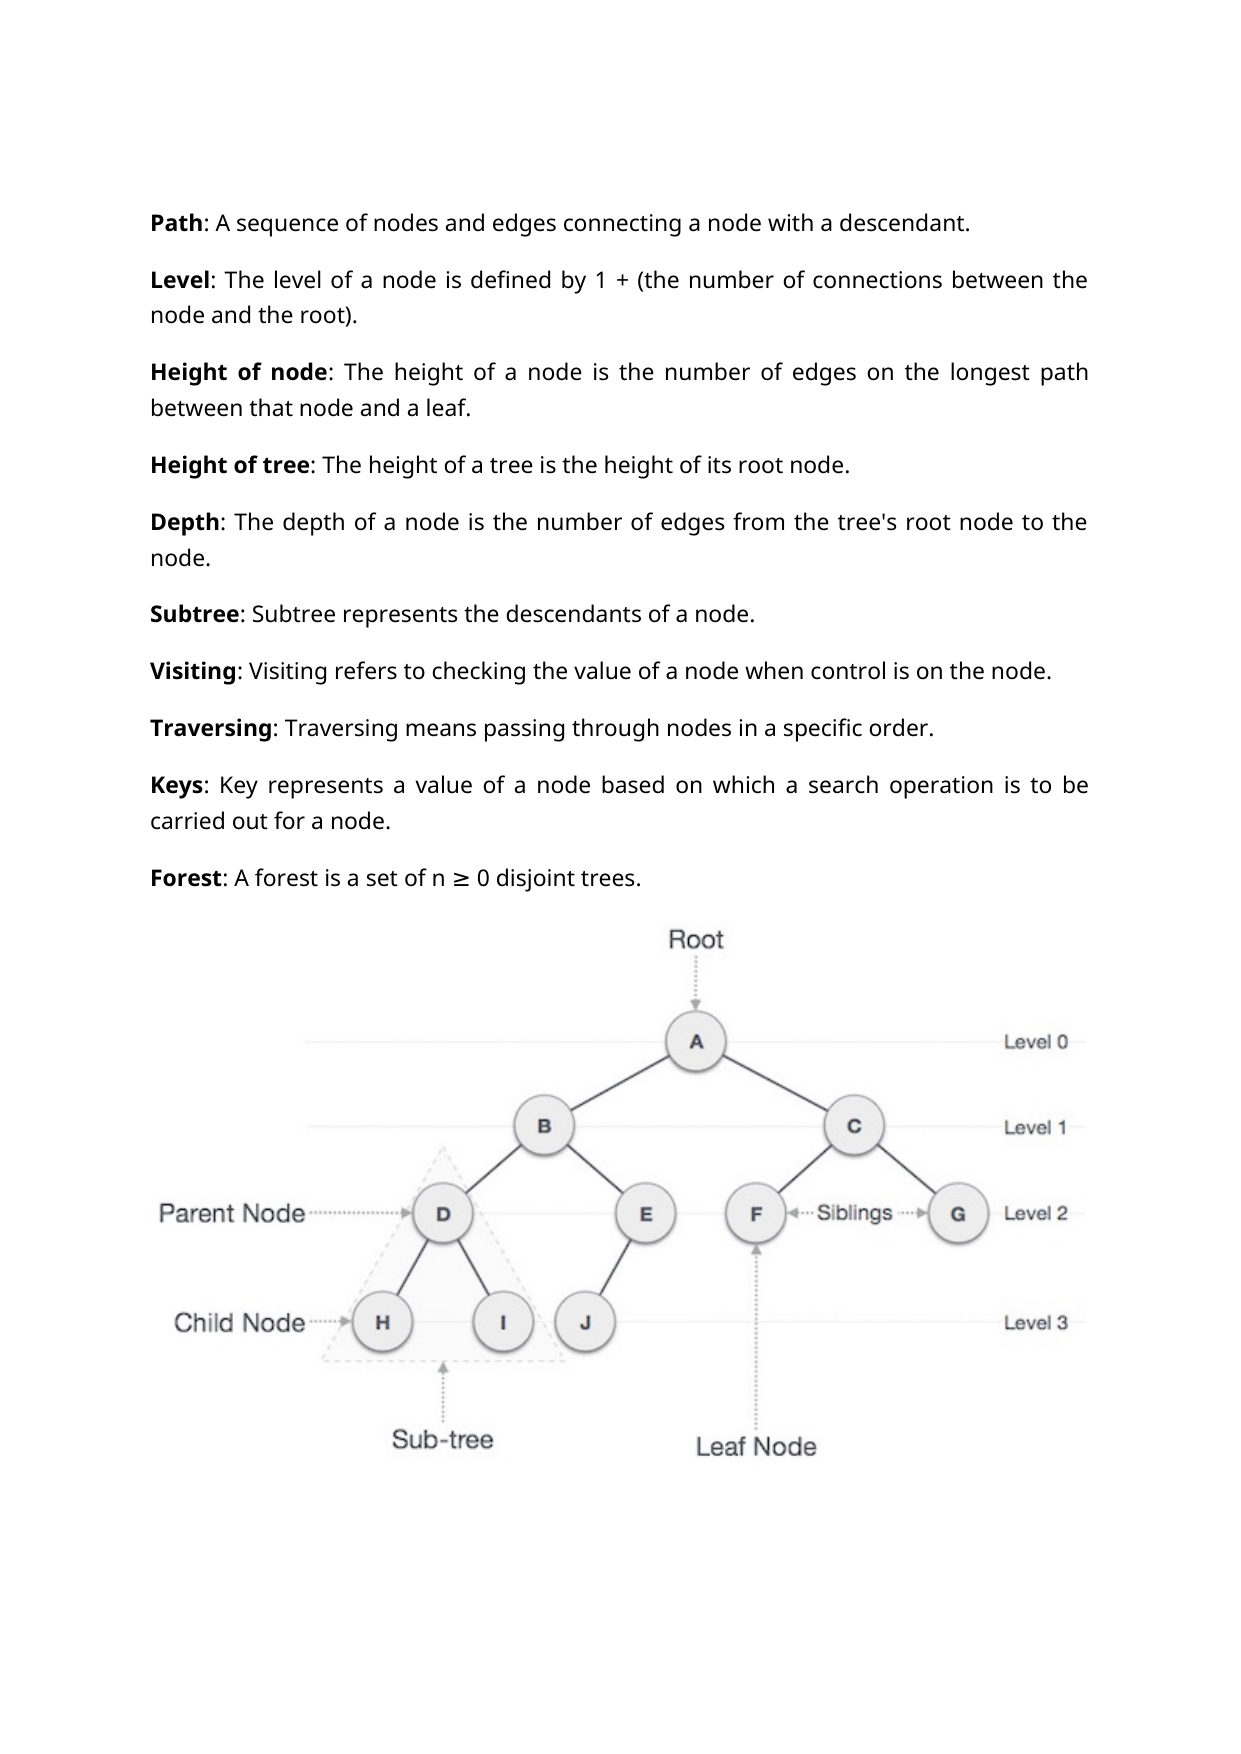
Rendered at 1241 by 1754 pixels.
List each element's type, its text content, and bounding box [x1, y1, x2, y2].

text Traversing: Traversing means passing through nodes in a specific order. [150, 712, 1090, 743]
text Depth: The depth of a node is the number of edges from the tree's root node to the node. [150, 506, 1090, 573]
text Visiting: Visiting refers to checking the value of a node when control is on the node. [150, 655, 1090, 686]
picture [150, 918, 1089, 1470]
text Height of tree: The height of a tree is the height of its root node. [150, 449, 1090, 480]
text Level: The level of a node is defined by 1 + (the number of connections between the node and the root). [150, 263, 1090, 331]
text Forest: A forest is a set of n ≥ 0 disjoint trees. [150, 861, 1090, 893]
text Keys: Key represents a value of a node based on which a search operation is to be carried out for a node. [150, 769, 1090, 836]
text Height of node: The height of a node is the number of edges on the longest path between that node and a leaf. [150, 356, 1090, 423]
text Path: A sequence of nodes and edges connecting a node with a descendant. [150, 207, 1090, 238]
text Subtree: Subtree represents the descendants of a node. [150, 598, 1090, 630]
